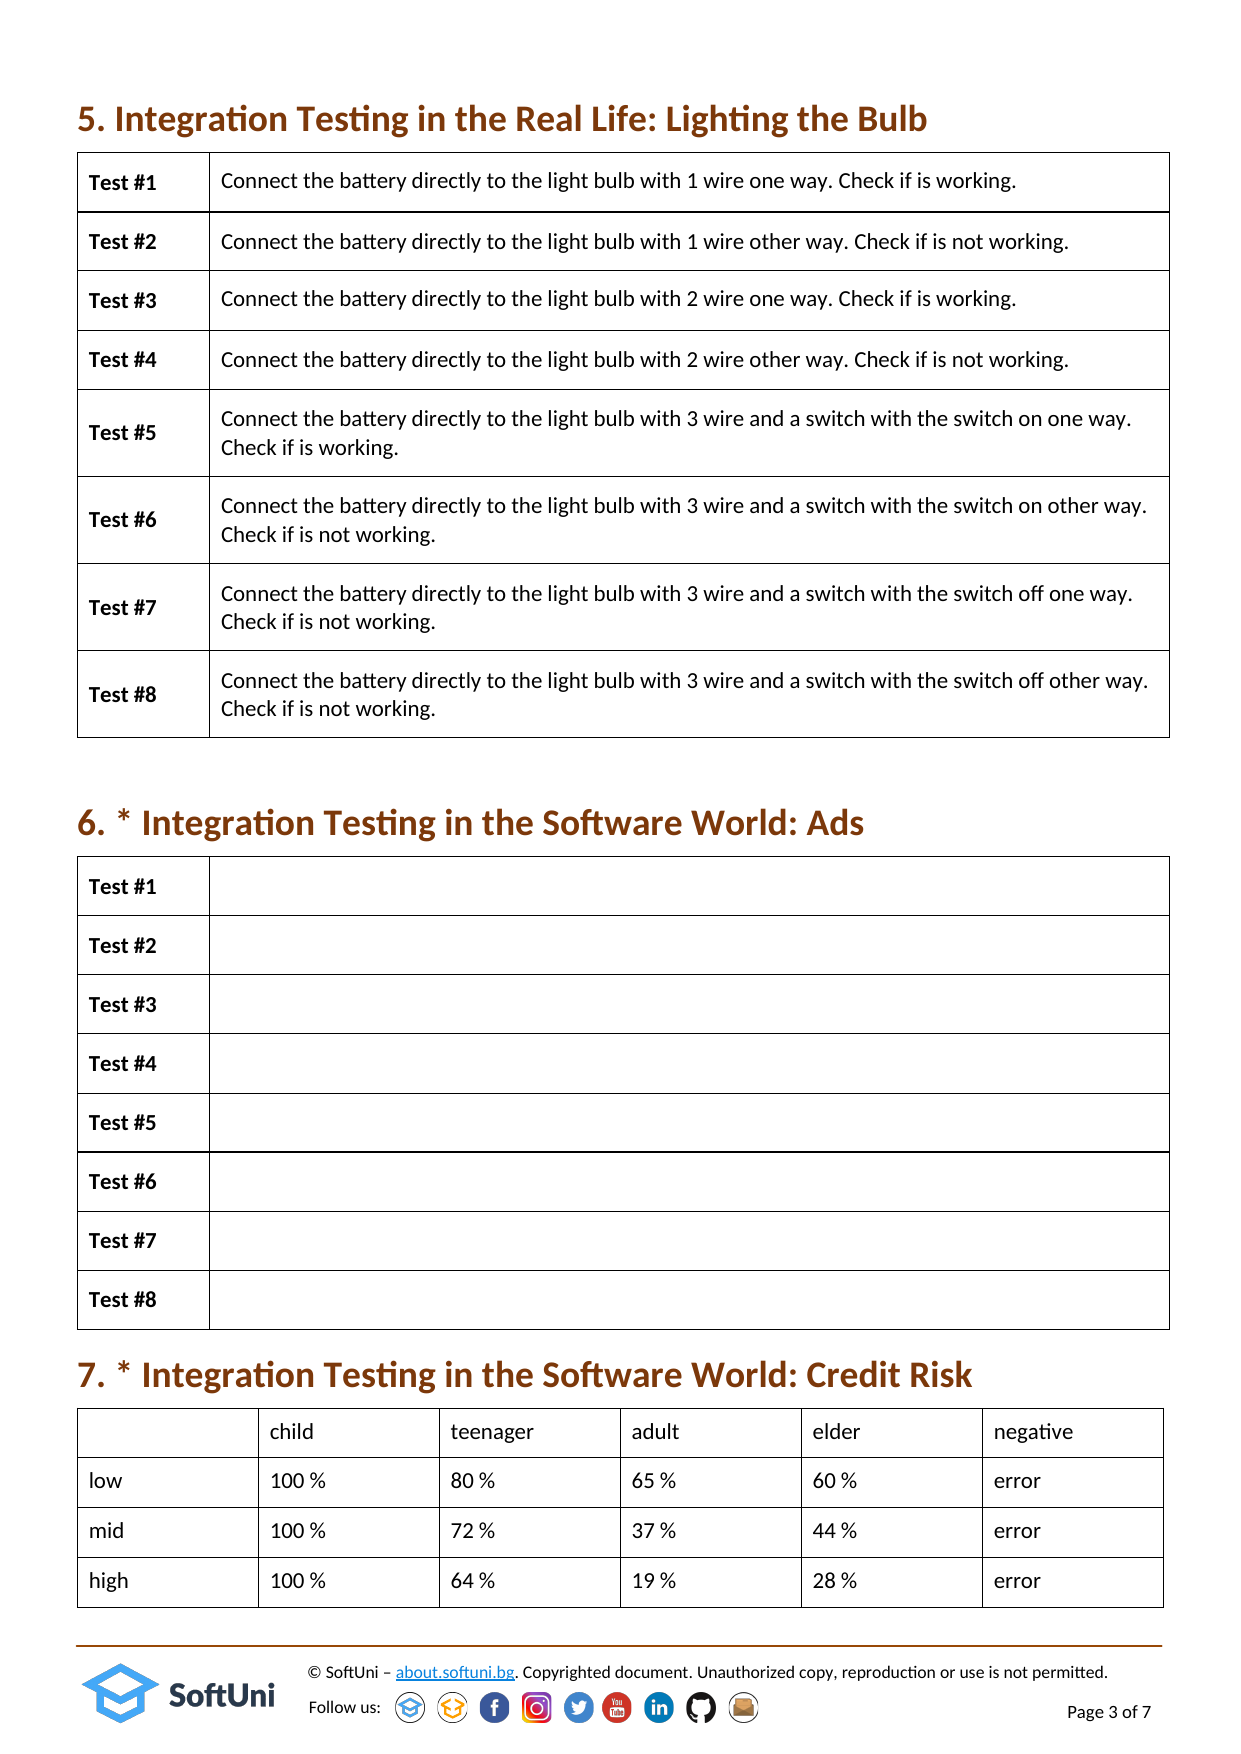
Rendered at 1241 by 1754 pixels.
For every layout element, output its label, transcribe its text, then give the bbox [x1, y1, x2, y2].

table_cell 60 % [802, 1458, 982, 1507]
table_cell Test #5 [78, 390, 209, 476]
subtitle Integration Testing in the Real Life: Lighting the Bulb [77, 95, 1163, 141]
table_header elder [802, 1409, 982, 1457]
table_cell Connect the battery directly to the light bulb with 3 wire and a switch with the switch on other way. Check if is not working. [210, 477, 1169, 563]
table_header [210, 857, 1169, 915]
table_cell Test #2 [78, 916, 209, 974]
table_cell [210, 916, 1169, 974]
table_cell error [983, 1508, 1163, 1557]
table_cell Test #5 [78, 1094, 209, 1151]
table_cell [210, 1034, 1169, 1092]
table_header [78, 1409, 258, 1457]
table_header negative [983, 1409, 1163, 1457]
table_cell Connect the battery directly to the light bulb with 2 wire other way. Check if is not working. [210, 331, 1169, 388]
picture [686, 1692, 716, 1723]
picture [644, 1692, 653, 1701]
table_cell Test #4 [78, 1034, 209, 1092]
table_cell Connect the battery directly to the light bulb with 3 wire and a switch with the switch on one way. Check if is working. [210, 390, 1169, 476]
table_cell Test #7 [78, 1212, 209, 1269]
table_cell 72 % [440, 1508, 620, 1557]
table_cell [210, 1271, 1169, 1329]
picture [395, 1692, 425, 1723]
table_cell error [983, 1558, 1163, 1607]
table_header Test #1 [78, 153, 209, 211]
table_cell 19 % [621, 1558, 801, 1607]
table_cell [210, 1094, 1169, 1151]
picture [479, 1692, 510, 1723]
table_header adult [621, 1409, 801, 1457]
table_cell Test #6 [78, 477, 209, 563]
table_cell 80 % [440, 1458, 620, 1507]
table_cell Test #8 [78, 1271, 209, 1329]
subtitle * Integration Testing in the Software World: Credit Risk [77, 1351, 1163, 1396]
table_cell 44 % [802, 1508, 982, 1557]
table_cell 65 % [621, 1458, 801, 1507]
table_cell Connect the battery directly to the light bulb with 3 wire and a switch with the switch off other way. Check if is not working. [210, 651, 1169, 737]
picture [437, 1692, 468, 1723]
table_header Connect the battery directly to the light bulb with 1 wire one way. Check if is working. [210, 153, 1169, 211]
table_cell [210, 1212, 1169, 1269]
table_cell 28 % [802, 1558, 982, 1607]
table_cell Connect the battery directly to the light bulb with 1 wire other way. Check if is not working. [210, 213, 1169, 270]
table_cell Test #3 [78, 975, 209, 1033]
table_cell Test #4 [78, 331, 209, 388]
table_cell [210, 1153, 1169, 1211]
picture [564, 1692, 594, 1723]
subtitle * Integration Testing in the Software World: Ads [77, 799, 1163, 845]
table_cell 64 % [440, 1558, 620, 1607]
picture [658, 1705, 667, 1714]
picture [644, 1714, 653, 1723]
picture [665, 1692, 674, 1701]
picture [75, 1658, 281, 1729]
table_header child [259, 1409, 439, 1457]
table_cell [210, 975, 1169, 1033]
table_cell Connect the battery directly to the light bulb with 2 wire one way. Check if is working. [210, 271, 1169, 329]
table_cell Test #2 [78, 213, 209, 270]
table_cell Test #3 [78, 271, 209, 329]
picture [665, 1714, 674, 1723]
table_cell high [78, 1558, 258, 1607]
table_cell low [78, 1458, 258, 1507]
table_cell Test #8 [78, 651, 209, 737]
table_cell Connect the battery directly to the light bulb with 3 wire and a switch with the switch off one way. Check if is not working. [210, 564, 1169, 650]
table_cell Test #6 [78, 1153, 209, 1211]
table_cell 100 % [259, 1558, 439, 1607]
picture [522, 1692, 552, 1723]
table_cell 100 % [259, 1458, 439, 1507]
picture [602, 1692, 632, 1723]
table_cell mid [78, 1508, 258, 1557]
table_cell 37 % [621, 1508, 801, 1557]
table_cell error [983, 1458, 1163, 1507]
table_cell 100 % [259, 1508, 439, 1557]
table_cell Test #7 [78, 564, 209, 650]
table_header teenager [440, 1409, 620, 1457]
picture [728, 1692, 759, 1723]
table_header Test #1 [78, 857, 209, 915]
